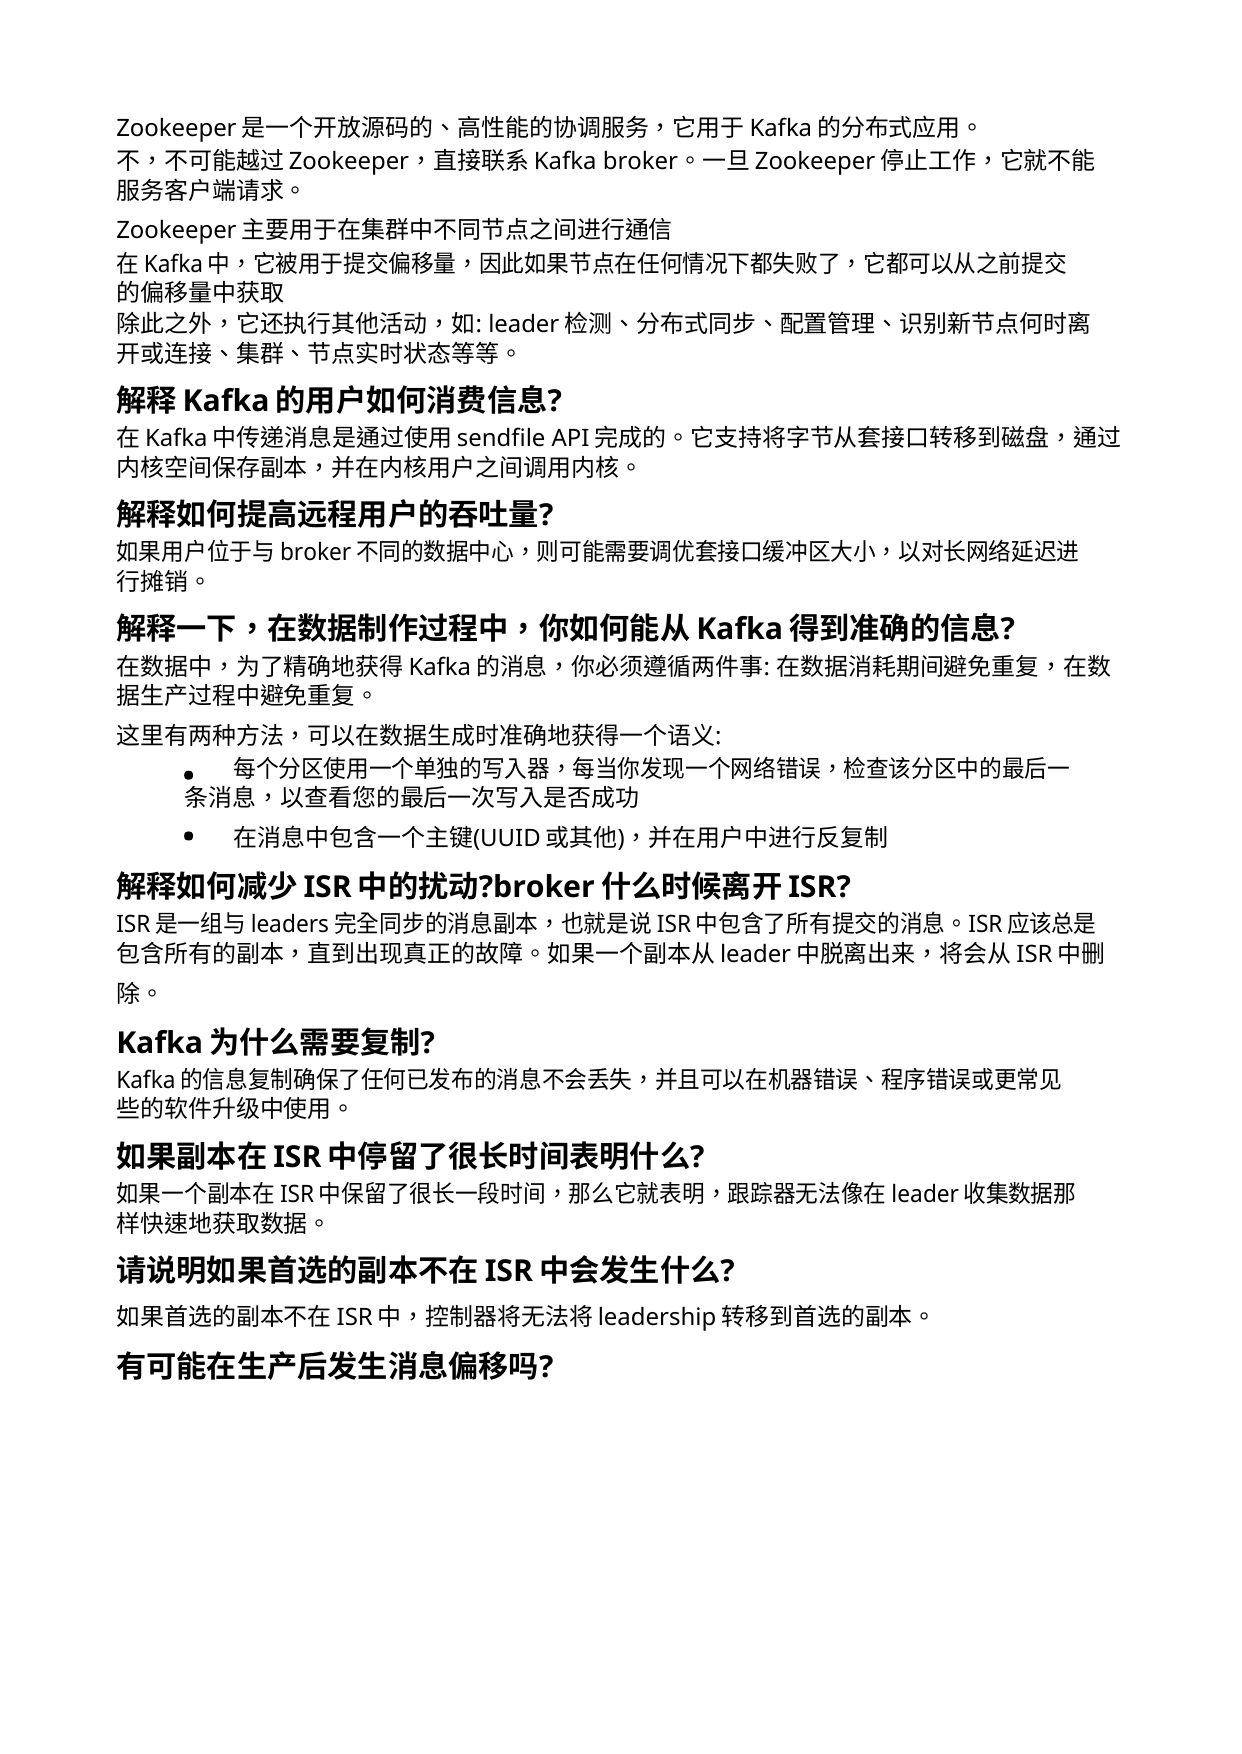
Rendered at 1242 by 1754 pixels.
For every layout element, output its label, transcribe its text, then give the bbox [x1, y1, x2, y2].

text 除此之外，它还执行其他活动，如: leader检测、分布式同步、配置管理、识别新节点何时离开或连接、集群、节点实时状态等等。 [116, 308, 1113, 369]
text Zookeeper主要用于在集群中不同节点之间进行通信 [116, 206, 1150, 247]
text 每个分区使用一个单独的写入器，每当你发现一个网络错误，检查该分区中的最后一 条消息，以查看您的最后一次写入是否成功 [184, 753, 1117, 814]
subtitle 请说明如果首选的副本不在ISR中会发生什么? [116, 1239, 1150, 1292]
subtitle 解释一下，在数据制作过程中，你如何能从Kafka得到准确的信息? [116, 597, 1150, 650]
subtitle 有可能在生产后发生消息偏移吗? [116, 1333, 1150, 1388]
text 在数据中，为了精确地获得Kafka的消息，你必须遵循两件事: 在数据消耗期间避免重复，在数据生产过程中避免重复。 [116, 651, 1129, 711]
subtitle Kafka为什么需要复制? [116, 1011, 1150, 1064]
text 在消息中包含一个主键(UUID或其他)，并在用户中进行反复制 [233, 814, 1150, 855]
text 除。 [116, 969, 1150, 1011]
text 如果用户位于与broker不同的数据中心，则可能需要调优套接口缓冲区大小，以对长网络延迟进 行摊销。 [116, 537, 1122, 597]
text 在Kafka中，它被用于提交偏移量，因此如果节点在任何情况下都失败了，它都可以从之前提交 的偏移量中获取 [116, 248, 1110, 308]
subtitle 解释如何减少ISR中的扰动?broker什么时候离开ISR? [116, 855, 1150, 908]
text 这里有两种方法，可以在数据生成时准确地获得一个语义: [116, 711, 1150, 752]
subtitle 解释Kafka的用户如何消费信息? [116, 369, 1150, 422]
subtitle 解释如何提高远程用户的吞吐量? [116, 483, 1150, 536]
text Kafka的信息复制确保了任何已发布的消息不会丢失，并且可以在机器错误、程序错误或更常见 些的软件升级中使用。 [116, 1064, 1110, 1125]
text ISR是一组与leaders完全同步的消息副本，也就是说ISR中包含了所有提交的消息。ISR应该总是 包含所有的副本，直到出现真正的故障。如果一个副本从leader中脱离出来，将会从ISR中删 [116, 908, 1119, 969]
text 如果首选的副本不在ISR中，控制器将无法将leadership转移到首选的副本。 [116, 1292, 1150, 1333]
text 不，不可能越过Zookeeper，直接联系Kafka broker。一旦Zookeeper停止工作，它就不能服务客户端请求。 [116, 146, 1110, 206]
text Zookeeper是一个开放源码的、高性能的协调服务，它用于Kafka的分布式应用。 [116, 102, 1150, 145]
text 如果一个副本在ISR中保留了很长一段时间，那么它就表明，跟踪器无法像在leader收集数据那 样快速地获取数据。 [116, 1178, 1107, 1239]
subtitle 如果副本在ISR中停留了很长时间表明什么? [116, 1125, 1150, 1178]
text 在Kafka中传递消息是通过使用sendfile API完成的。它支持将字节从套接口转移到磁盘，通过内核空间保存副本，并在内核用户之间调用内核。 [116, 423, 1131, 483]
